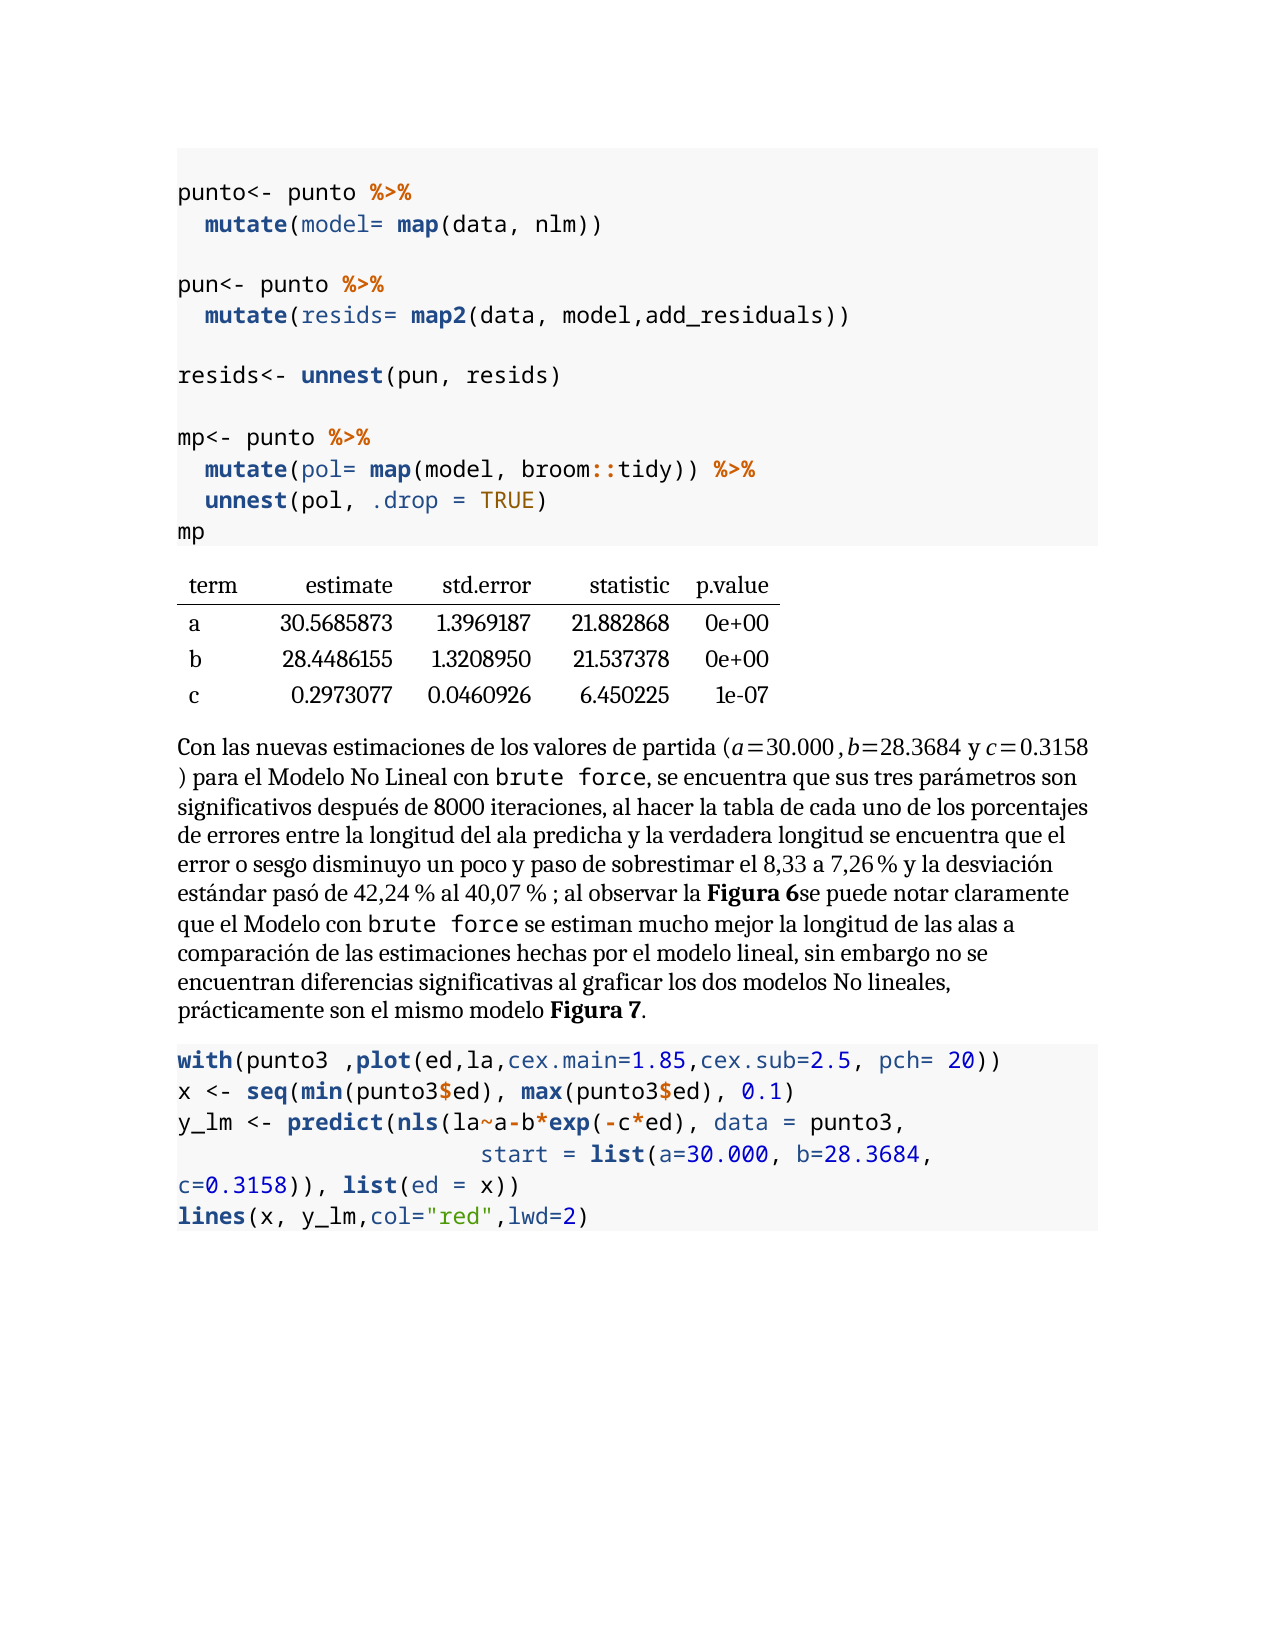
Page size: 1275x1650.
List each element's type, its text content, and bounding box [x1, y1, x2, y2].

table_cell 0.0460926 [404, 678, 542, 714]
text with(punto3 ,plot(ed,la,cex.main=1.85,cex.sub=2.5, pch= 20)) x <- seq(min(punto3$ed), max(punto3$ed), 0.1) y_lm <- predict(nls(la~a-b*exp(-c*ed), data = punto3, start = list(a=30.000, b=28.3684, c=0.3158)), list(ed = x)) lines(x, y_lm,col="red",lwd=2) [177, 1044, 1098, 1231]
table_header std.error [404, 567, 542, 603]
table_cell 6.450225 [542, 678, 681, 714]
table_cell b [177, 641, 251, 677]
table_cell 21.882868 [542, 605, 681, 641]
table_cell 1.3208950 [404, 641, 542, 677]
table_cell 0e+00 [681, 605, 780, 641]
table_header statistic [542, 567, 681, 603]
table_cell 0.2973077 [251, 678, 404, 714]
table_header p.value [681, 567, 780, 603]
table_cell 1e-07 [681, 678, 780, 714]
table_header estimate [251, 567, 404, 603]
table_cell 1.3969187 [404, 605, 542, 641]
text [177, 148, 1098, 546]
text Con las nuevas estimaciones de los valores de partida ( y ) para el Modelo No Lineal con brute force, se encuentra que sus tres parámetros son significativos después de 8000 iteraciones, al hacer la tabla de cada uno de los porcentajes de errores entre la longitud del ala predicha y la verdadera longitud se encuentra que el error o sesgo disminuyo un poco y paso de sobrestimar el a y la desviación estándar pasó de al ; al observar la Figura 6se puede notar claramente que el Modelo con brute force se estiman mucho mejor la longitud de las alas a comparación de las estimaciones hechas por el modelo lineal, sin embargo no se encuentran diferencias significativas al graficar los dos modelos No lineales, prácticamente son el mismo modelo Figura 7. [177, 732, 1098, 1025]
table_header term [177, 567, 251, 603]
table_cell 21.537378 [542, 641, 681, 677]
table_cell c [177, 678, 251, 714]
table_cell a [177, 605, 251, 641]
table_cell 0e+00 [681, 641, 780, 677]
table_cell 28.4486155 [251, 641, 404, 677]
table_cell 30.5685873 [251, 605, 404, 641]
